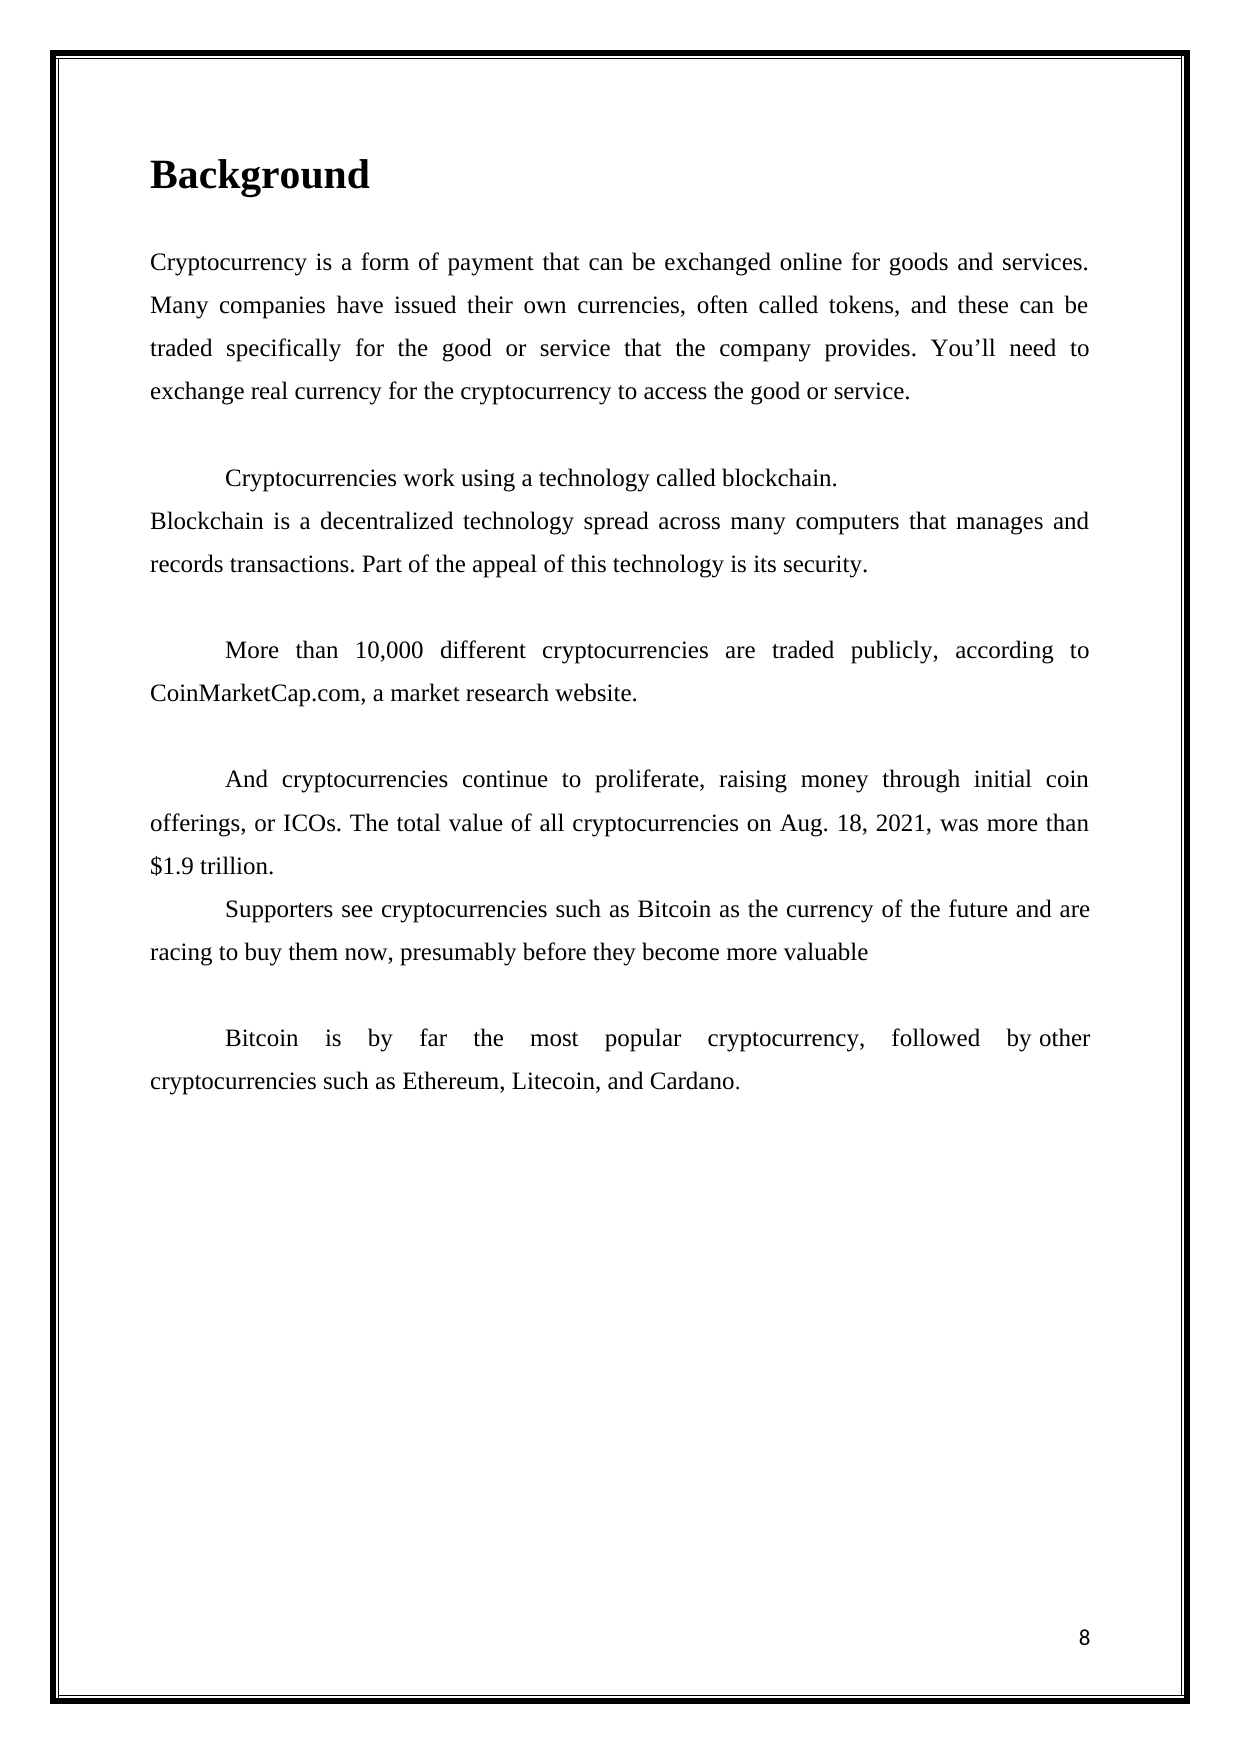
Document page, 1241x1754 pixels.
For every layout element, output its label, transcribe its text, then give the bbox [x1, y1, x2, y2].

text And cryptocurrencies continue to proliferate, raising money through initial coin offerings, or ICOs. The total value of all cryptocurrencies on Aug. 18, 2021, was more than $1.9 trillion. [150, 764, 1090, 879]
text Cryptocurrencies work using a technology called blockchain. [150, 463, 1090, 491]
text Background [150, 150, 1090, 198]
text More than 10,000 different cryptocurrencies are traded publicly, according to CoinMarketCap.com, a market research website. [150, 635, 1090, 707]
text Supporters see cryptocurrencies such as Bitcoin as the currency of the future and are racing to buy them now, presumably before they become more valuable [150, 894, 1090, 966]
text Bitcoin is by far the most popular cryptocurrency, followed by other cryptocurrencies such as Ethereum, Litecoin, and Cardano. [150, 1023, 1090, 1095]
text Cryptocurrency is a form of payment that can be exchanged online for goods and services. Many companies have issued their own currencies, often called tokens, and these can be traded specifically for the good or service that the company provides. You’ll need to exchange real currency for the cryptocurrency to access the good or service. [150, 247, 1090, 405]
text Blockchain is a decentralized technology spread across many computers that manages and records transactions. Part of the appeal of this technology is its security. [150, 506, 1090, 578]
